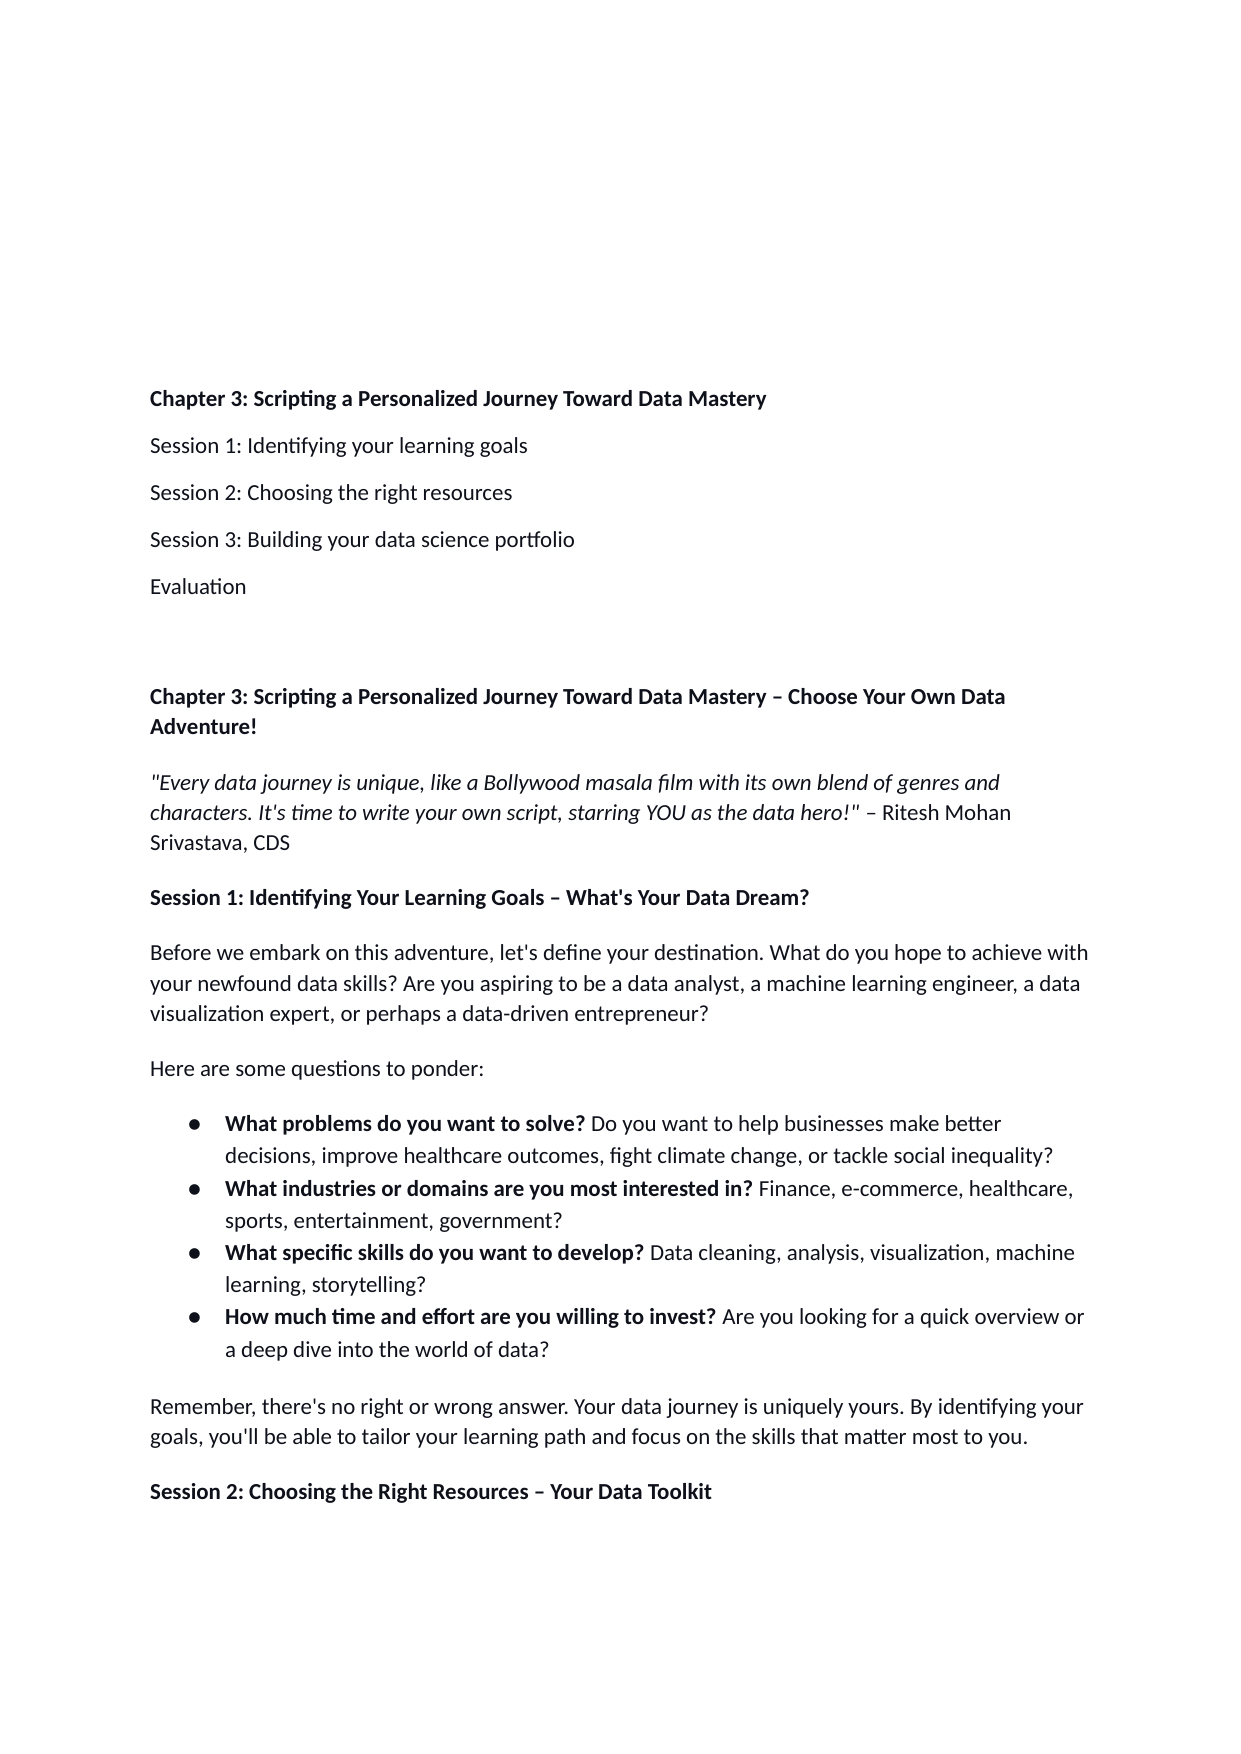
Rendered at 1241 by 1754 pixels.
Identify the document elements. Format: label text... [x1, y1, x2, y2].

text Session 2: Choosing the right resources [150, 478, 1090, 506]
text Session 1: Identifying your learning goals [150, 431, 1090, 459]
text Session 3: Building your data science portfolio [150, 525, 1090, 553]
list How much time and effort are you willing to invest? Are you looking for a quick overview or a deep dive into the world of data? [187, 1302, 1090, 1363]
text Evaluation [150, 572, 1090, 600]
list What specific skills do you want to develop? Data cleaning, analysis, visualization, machine learning, storytelling? [187, 1238, 1090, 1298]
list What industries or domains are you most interested in? Finance, e-commerce, healthcare, sports, entertainment, government? [187, 1174, 1090, 1234]
list What problems do you want to solve? Do you want to help businesses make better decisions, improve healthcare outcomes, fight climate change, or tackle social inequality? [187, 1109, 1090, 1169]
text Chapter 3: Scripting a Personalized Journey Toward Data Mastery – Choose Your Own Data Adventure! [150, 682, 1090, 741]
text Here are some questions to ponder: [150, 1054, 1090, 1082]
text "Every data journey is unique, like a Bollywood masala film with its own blend of genres and characters. It's time to write your own script, starring YOU as the data hero!" – Ritesh Mohan Srivastava, CDS [150, 768, 1090, 856]
text Chapter 3: Scripting a Personalized Journey Toward Data Mastery [150, 384, 1090, 412]
text Session 1: Identifying Your Learning Goals – What's Your Data Dream? [150, 883, 1090, 911]
text Remember, there's no right or wrong answer. Your data journey is uniquely yours. By identifying your goals, you'll be able to tailor your learning path and focus on the skills that matter most to you. [150, 1392, 1090, 1450]
text Session 2: Choosing the Right Resources – Your Data Toolkit [150, 1477, 1090, 1505]
text Before we embark on this adventure, let's define your destination. What do you hope to achieve with your newfound data skills? Are you aspiring to be a data analyst, a machine learning engineer, a data visualization expert, or perhaps a data-driven entrepreneur? [150, 938, 1090, 1027]
